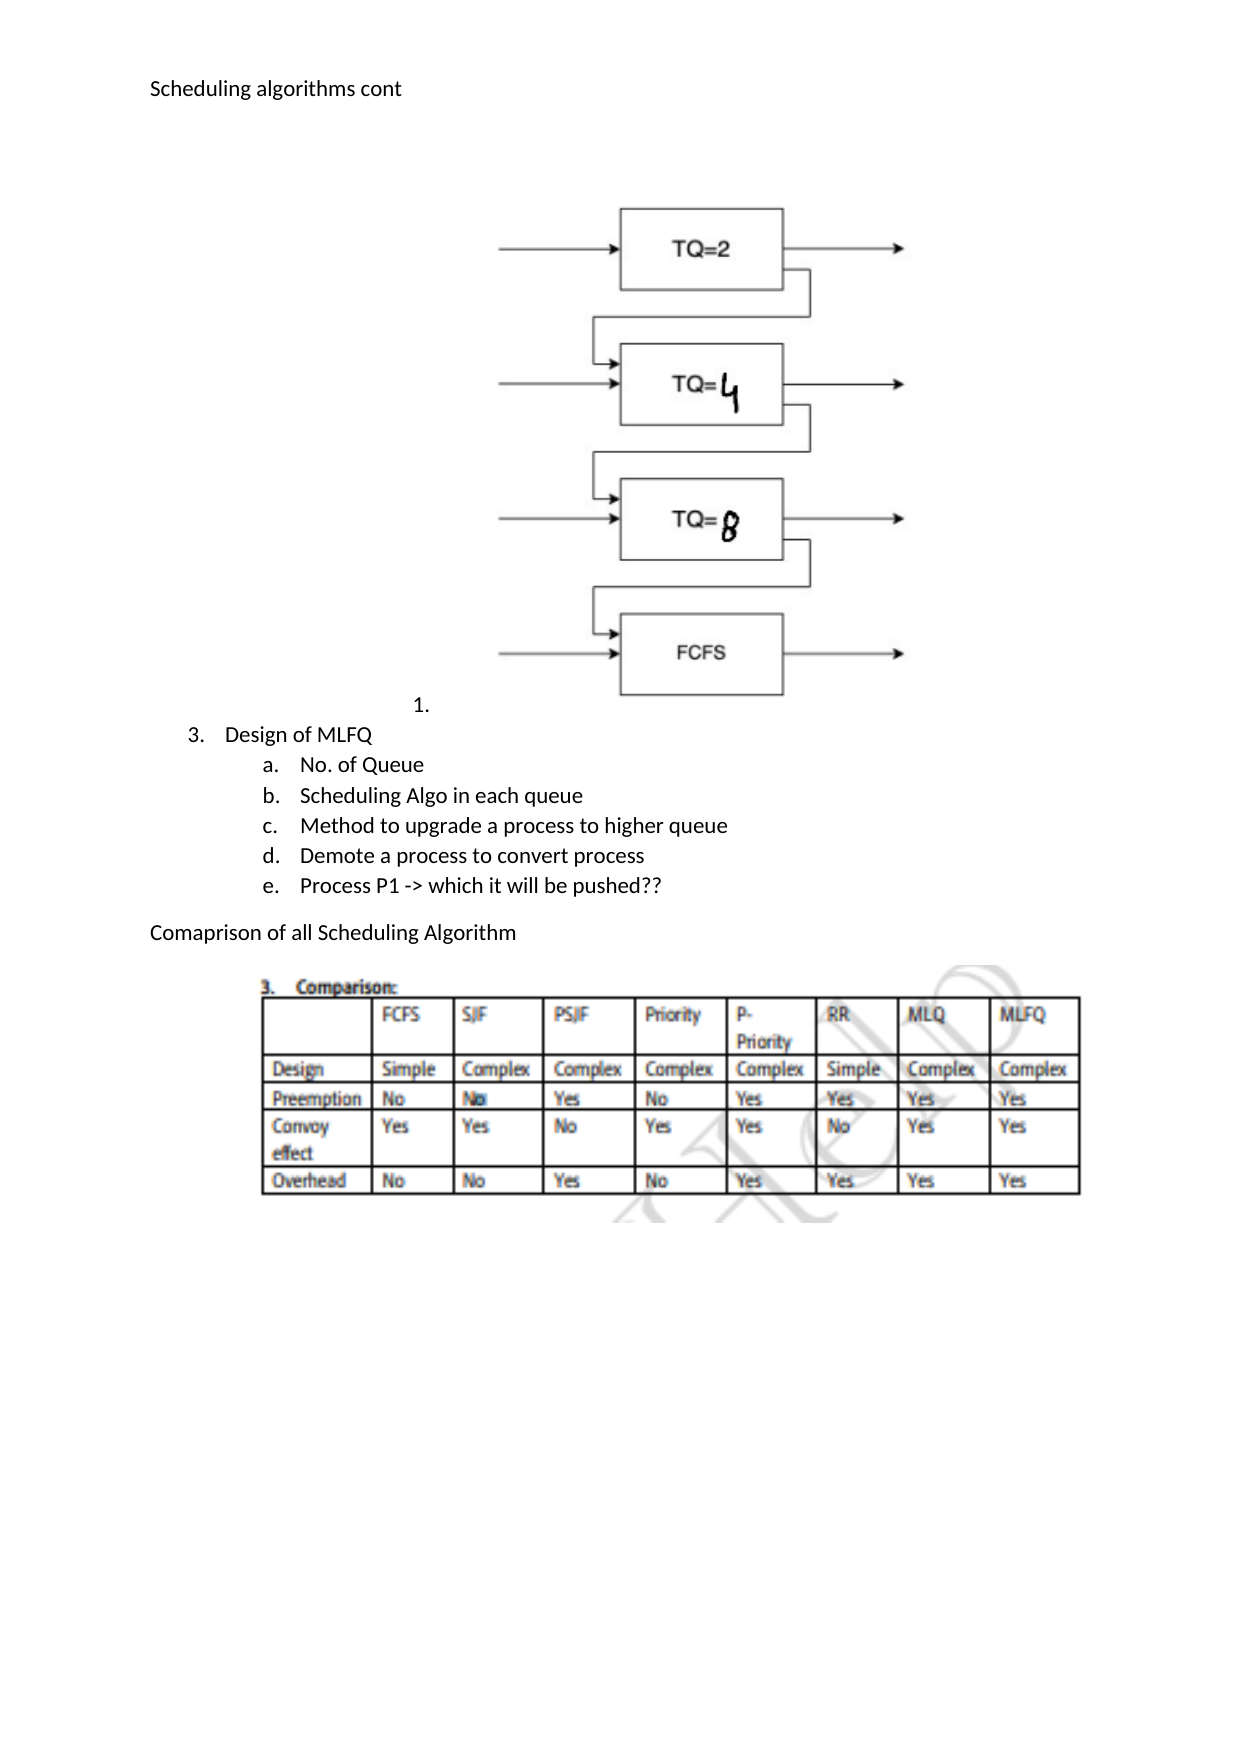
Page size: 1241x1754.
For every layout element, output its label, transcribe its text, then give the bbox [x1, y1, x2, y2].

list Process P1 -> which it will be pushed?? [262, 871, 1090, 899]
text Comaprison of all Scheduling Algorithm [150, 918, 1090, 946]
list Method to upgrade a process to higher queue [262, 811, 1090, 839]
list Scheduling Algo in each queue [262, 781, 1090, 809]
list No. of Queue [262, 751, 1090, 779]
list Demote a process to convert process [262, 841, 1090, 869]
picture [225, 965, 1125, 1223]
picture [450, 150, 957, 713]
list Design of MLFQ [187, 720, 1090, 748]
